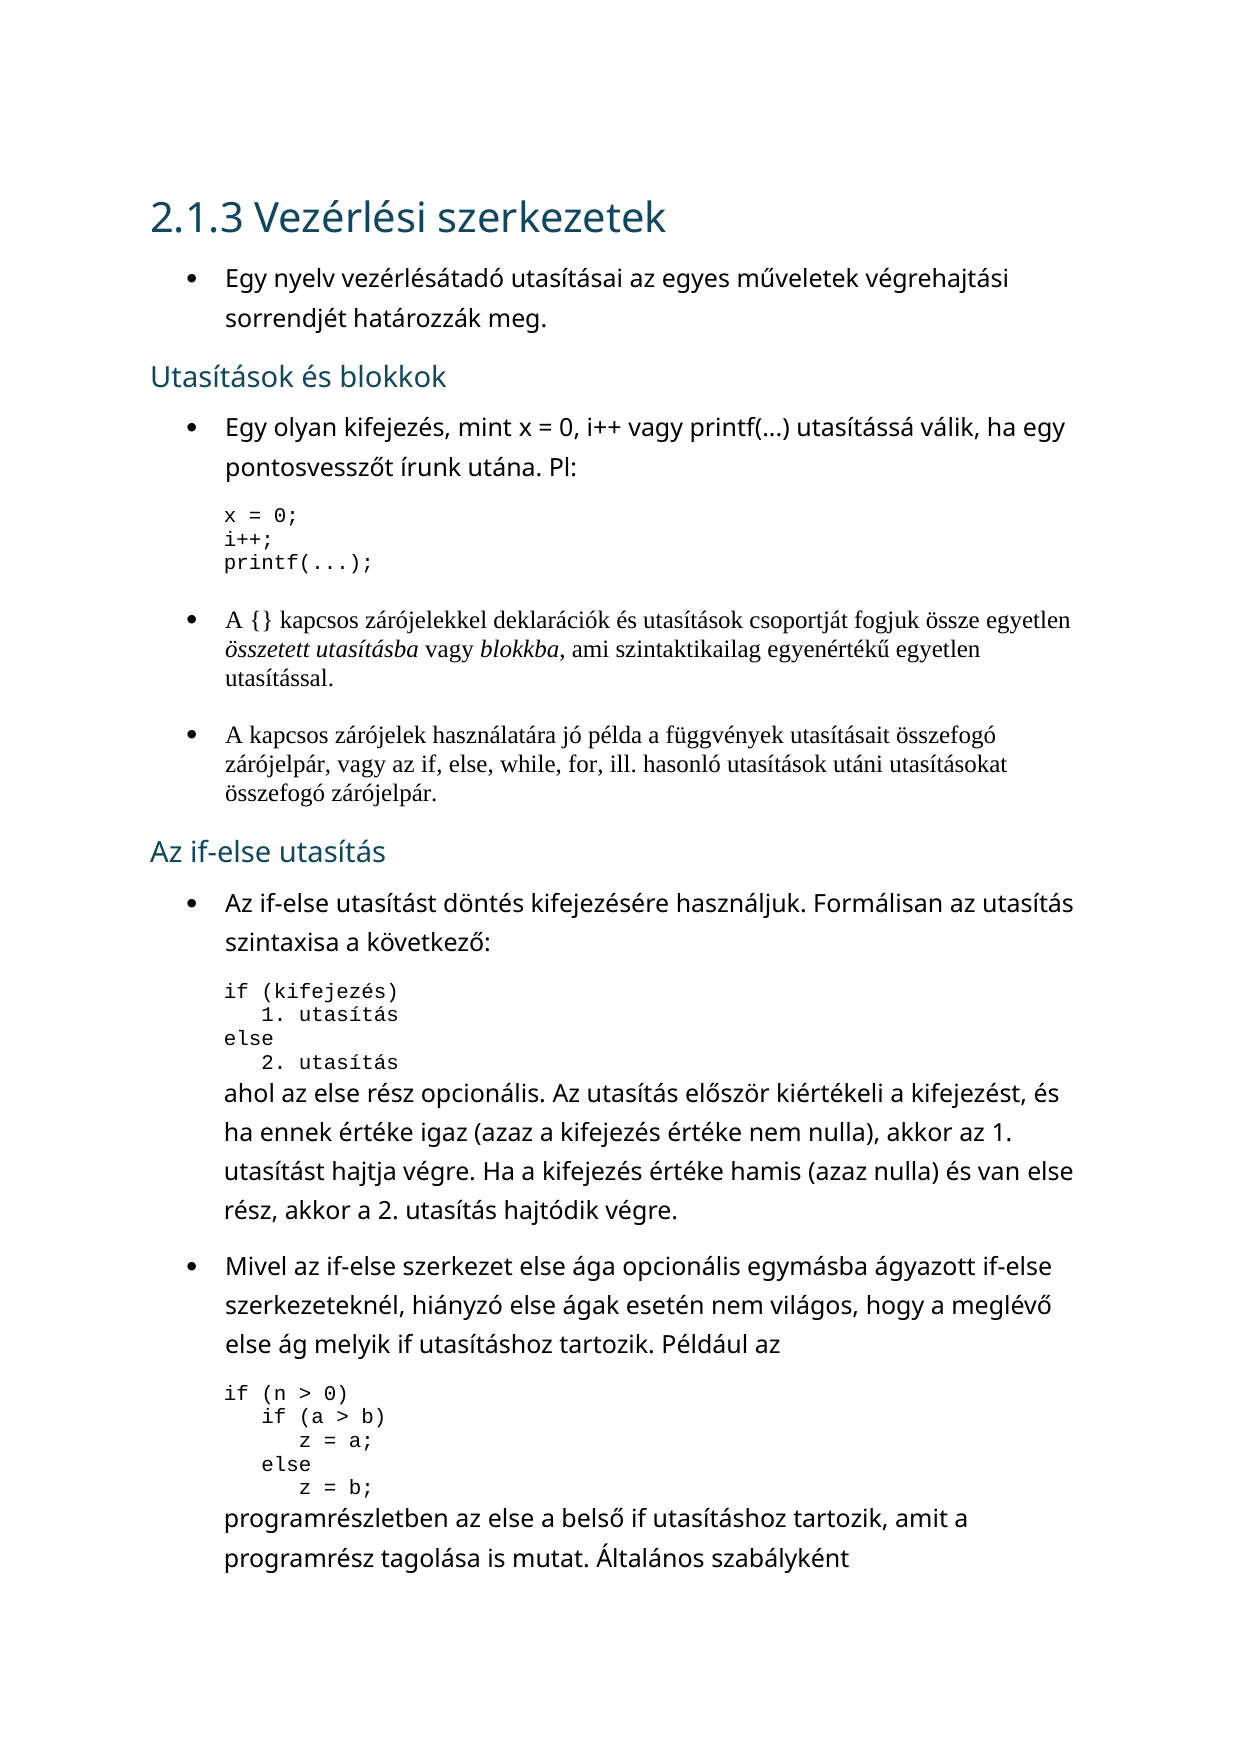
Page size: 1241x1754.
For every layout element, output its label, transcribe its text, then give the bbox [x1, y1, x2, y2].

list Egy olyan kifejezés, mint x = 0, i++ vagy printf(...) utasítássá válik, ha egy pontosvesszőt írunk utána. Pl: [187, 410, 1090, 483]
list A {} kapcsos zárójelekkel deklarációk és utasítások csoportját fogjuk össze egyetlen összetett utasításba vagy blokkba, ami szintaktikailag egyenértékű egyetlen utasítással. [187, 605, 1090, 691]
list A kapcsos zárójelek használatára jó példa a függvények utasításait összefogó zárójelpár, vagy az if, else, while, for, ill. hasonló utasítások utáni utasításokat összefogó zárójelpár. [187, 721, 1090, 807]
text x = 0; [224, 505, 1090, 529]
list Egy nyelv vezérlésátadó utasításai az egyes műveletek végrehajtási sorrendjét határozzák meg. [187, 261, 1090, 334]
text if (a > b) [224, 1406, 1090, 1430]
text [224, 1501, 1090, 1574]
text 2. utasítás [224, 1052, 1090, 1075]
text printf(...); [224, 552, 1090, 576]
text z = a; [224, 1430, 1090, 1454]
list Az if-else utasítást döntés kifejezésére használjuk. Formálisan az utasítás szintaxisa a következő: [187, 886, 1090, 959]
list Mivel az if-else szerkezet else ága opcionális egymásba ágyazott if-else szerkezeteknél, hiányzó else ágak esetén nem világos, hogy a meglévő else ág melyik if utasításhoz tartozik. Például az [187, 1249, 1090, 1361]
text i++; [224, 529, 1090, 552]
text 1. utasítás [224, 1004, 1090, 1028]
text z = b; [224, 1477, 1090, 1501]
text else [224, 1454, 1090, 1477]
text if (kifejezés) [224, 981, 1090, 1004]
text ahol az else rész opcionális. Az utasítás először kiértékeli a kifejezést, és ha ennek értéke igaz (azaz a kifejezés értéke nem nulla), akkor az 1. utasítást hajtja végre. Ha a kifejezés értéke hamis (azaz nulla) és van else rész, akkor a 2. utasítás hajtódik végre. [224, 1075, 1090, 1227]
subtitle Az if-else utasítás [150, 832, 1090, 871]
text if (n > 0) [224, 1383, 1090, 1406]
subtitle 2.1.3 Vezérlési szerkezetek [150, 187, 1090, 244]
subtitle Utasítások és blokkok [150, 356, 1090, 396]
text else [224, 1028, 1090, 1052]
